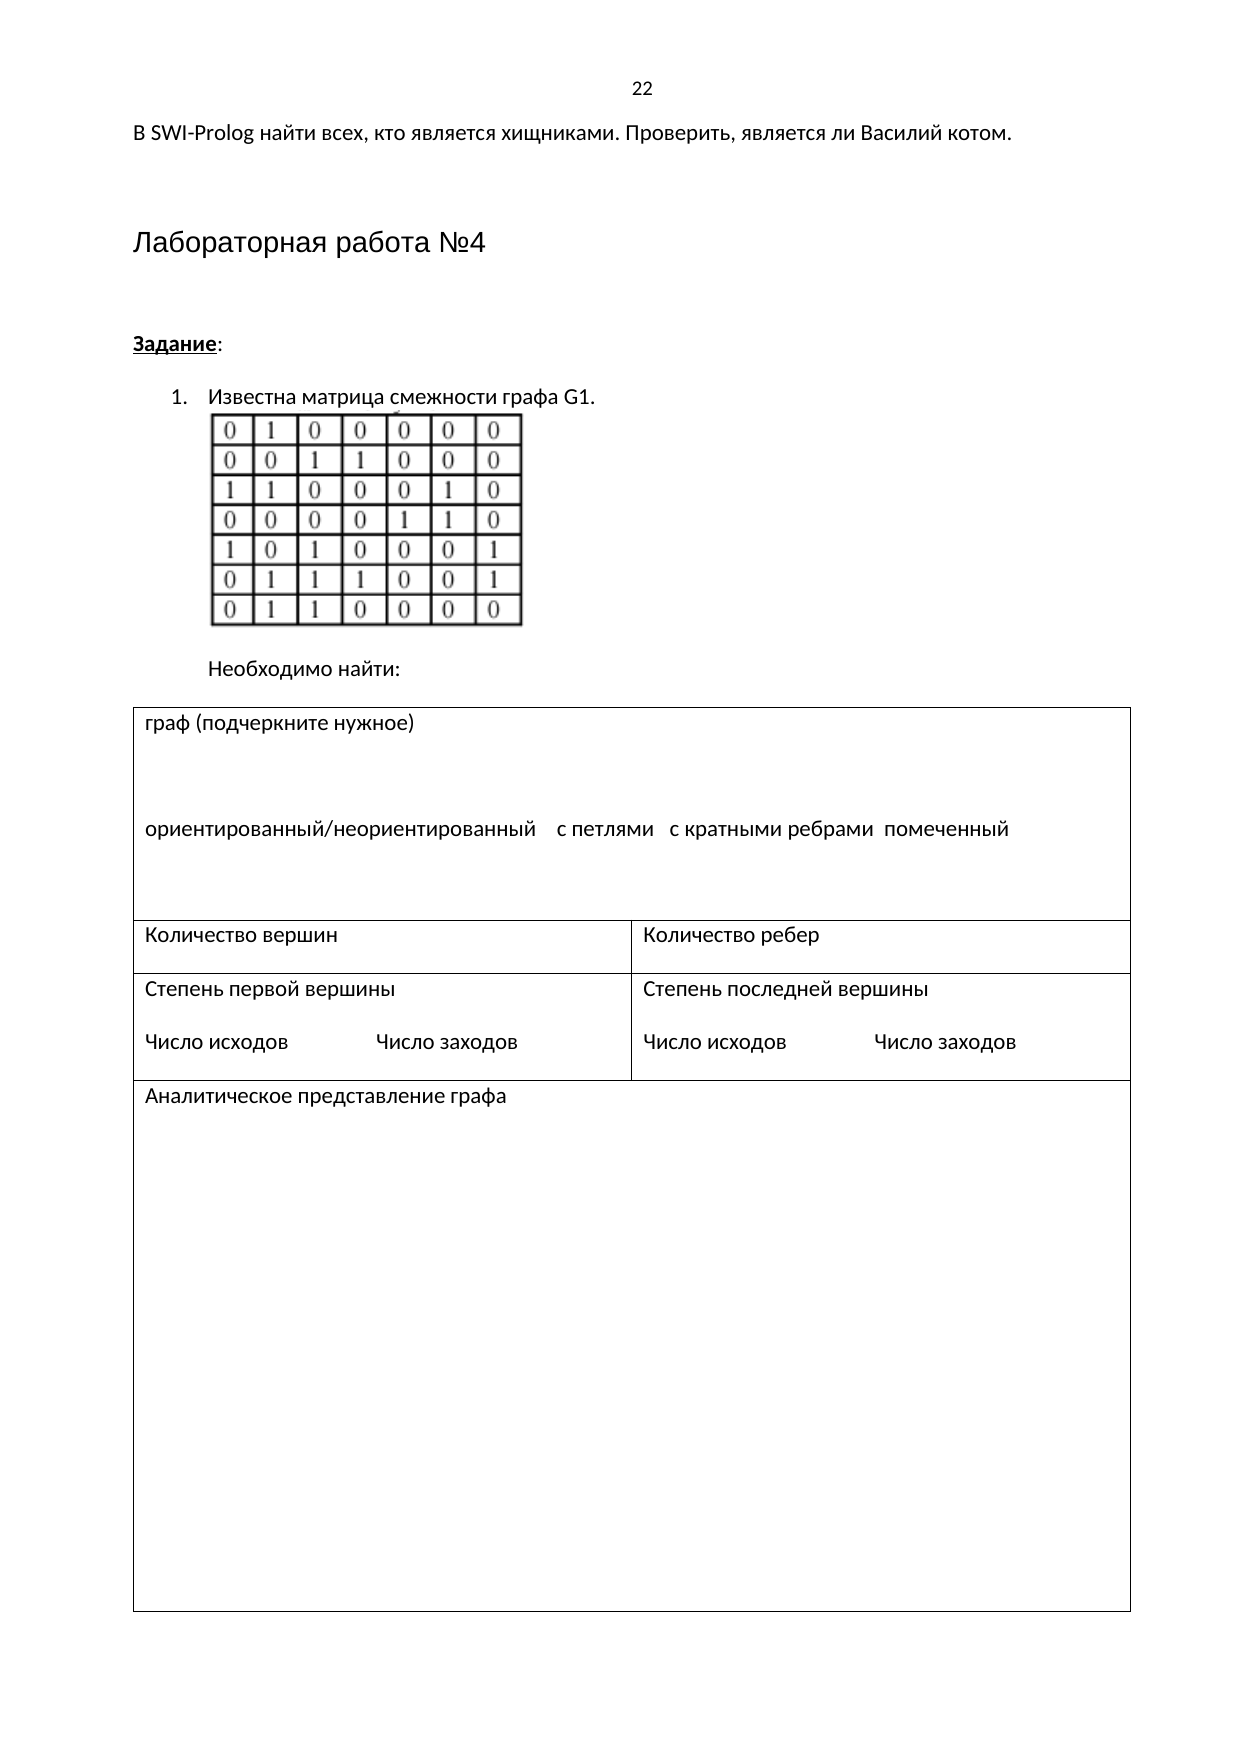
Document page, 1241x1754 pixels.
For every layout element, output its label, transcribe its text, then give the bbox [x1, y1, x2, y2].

table_header граф (подчеркните нужное) ориентированный/неориентированный с петлями с кратными ребрами помеченный [134, 708, 1130, 919]
table_cell Аналитическое представление графа [134, 1081, 1130, 1611]
text Задание: [133, 329, 1152, 357]
text Необходимо найти: [208, 654, 1152, 682]
list Известна матрица смежности графа G1. [170, 382, 1152, 410]
title Лабораторная работа №4 [133, 225, 1152, 258]
table_cell Количество ребер [632, 921, 1130, 973]
picture [207, 410, 524, 629]
table_cell Количество вершин [134, 921, 631, 973]
text В SWI-Prolog найти всех, кто является хищниками. Проверить, является ли Василий котом. [133, 118, 1152, 146]
table_cell Степень первой вершины Число исходов Число заходов [134, 974, 631, 1080]
table_cell Степень последней вершины Число исходов Число заходов [632, 974, 1130, 1080]
